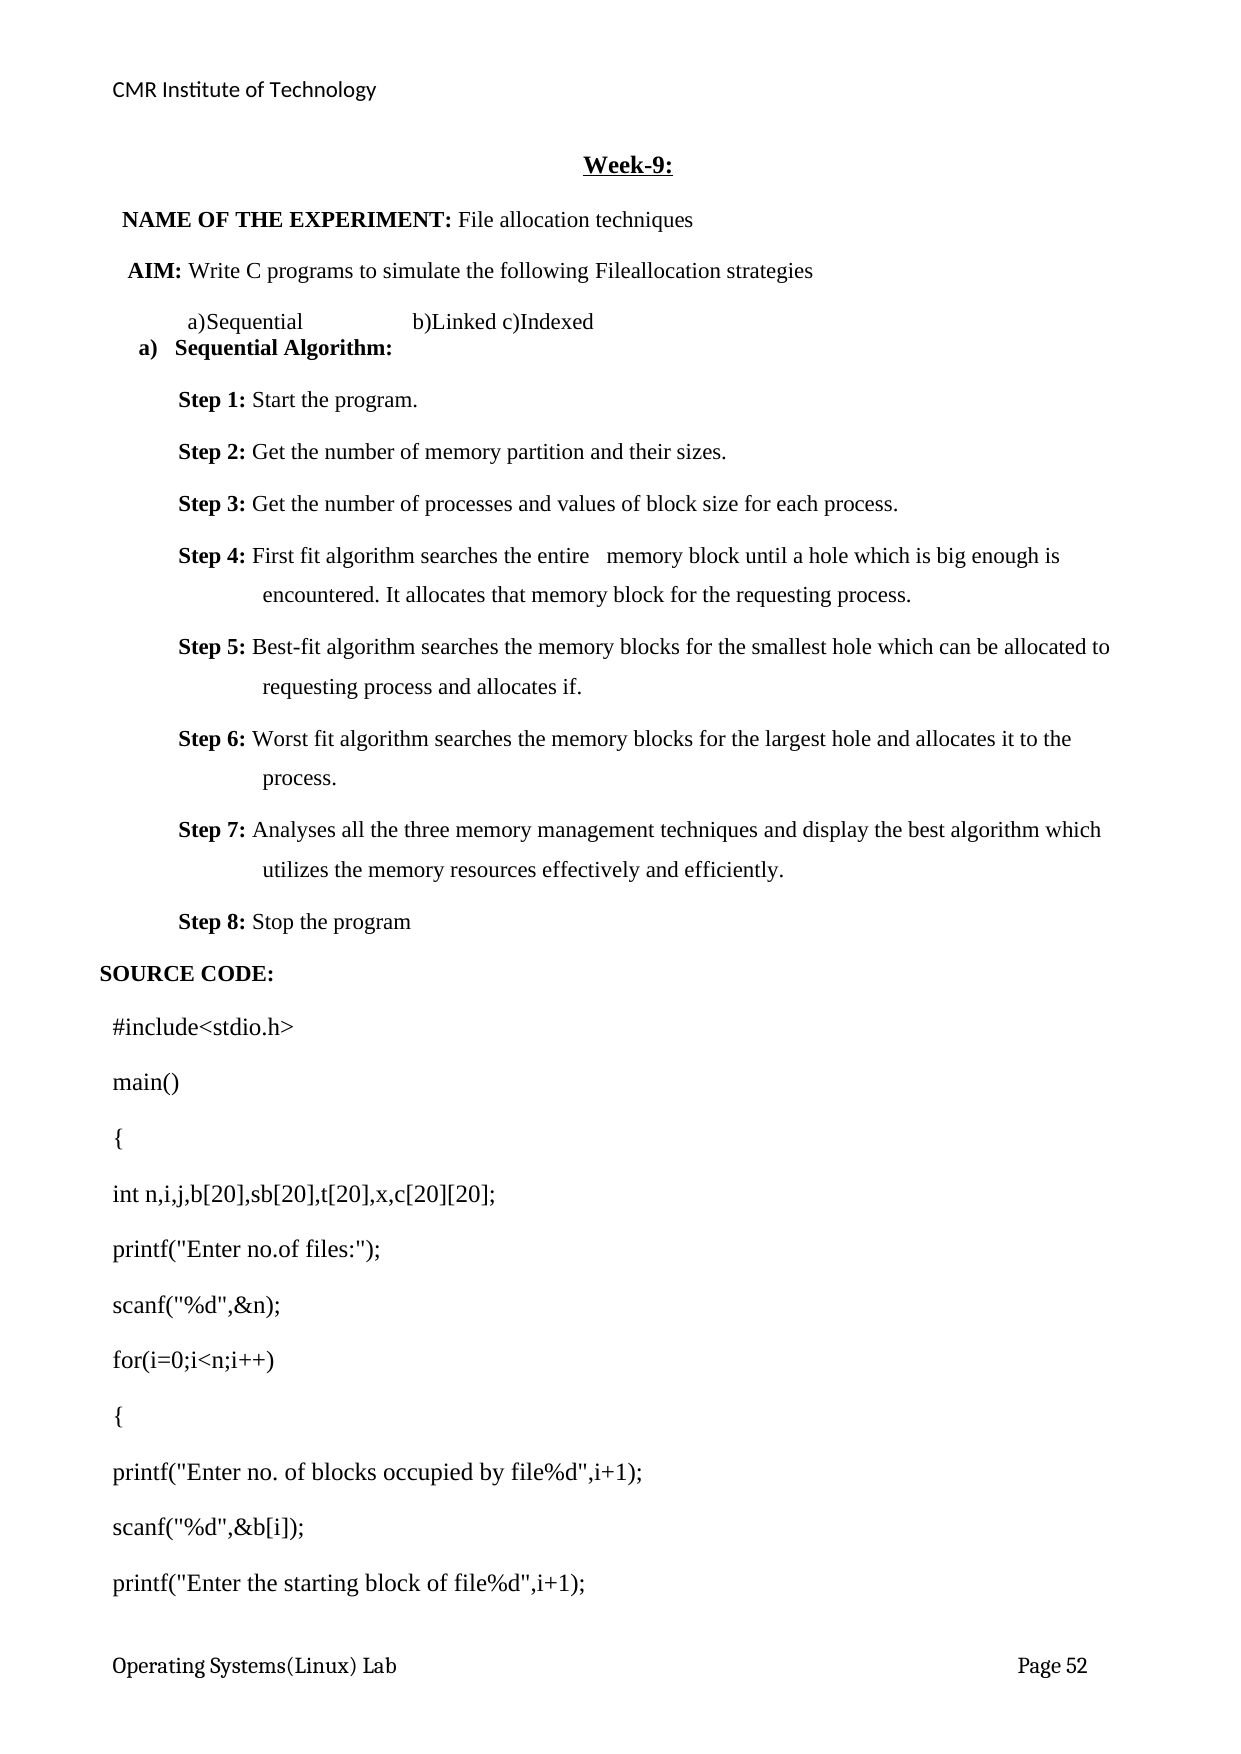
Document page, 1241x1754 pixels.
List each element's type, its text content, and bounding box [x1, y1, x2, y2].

text Step 5: Best-fit algorithm searches the memory blocks for the smallest hole which can be allocated to requesting process and allocates if. [178, 633, 1144, 699]
text Week-9: [112, 150, 1144, 179]
text #include<stdio.h> [112, 1012, 1144, 1041]
text { [112, 1123, 1144, 1152]
text { [112, 1401, 1144, 1430]
text scanf("%d",&b[i]); [112, 1512, 1144, 1541]
text SOURCE CODE: [94, 960, 1130, 986]
text NAME OF THE EXPERIMENT: File allocation techniques [122, 206, 1130, 232]
text for(i=0;i<n;i++) [112, 1346, 1144, 1374]
text AIM: Write C programs to simulate the following Fileallocation strategies [122, 257, 1130, 283]
text Step 7: Analyses all the three memory management techniques and display the best algorithm which utilizes the memory resources effectively and efficiently. [178, 816, 1144, 882]
text main() [112, 1067, 1144, 1096]
text Step 1: Start the program. [112, 386, 1144, 412]
text int n,i,j,b[20],sb[20],t[20],x,c[20][20]; [112, 1179, 1144, 1207]
text scanf("%d",&n); [112, 1290, 1144, 1319]
text printf("Enter no.of files:"); [112, 1234, 1144, 1263]
text Step 4: First fit algorithm searches the entire memory block until a hole which is big enough is encountered. It allocates that memory block for the requesting process. [178, 542, 1144, 608]
text a) Sequential Algorithm: [98, 334, 1130, 360]
text Step 2: Get the number of memory partition and their sizes. [112, 438, 1144, 464]
text printf("Enter the starting block of file%d",i+1); [112, 1568, 1144, 1597]
text Step 6: Worst fit algorithm searches the memory blocks for the largest hole and allocates it to the process. [178, 725, 1144, 791]
text Step 8: Stop the program [112, 908, 1144, 934]
text Step 3: Get the number of processes and values of block size for each process. [112, 490, 1144, 516]
text printf("Enter no. of blocks occupied by file%d",i+1); [112, 1457, 1144, 1486]
list Sequential b)Linked c)Indexed [187, 308, 1130, 334]
